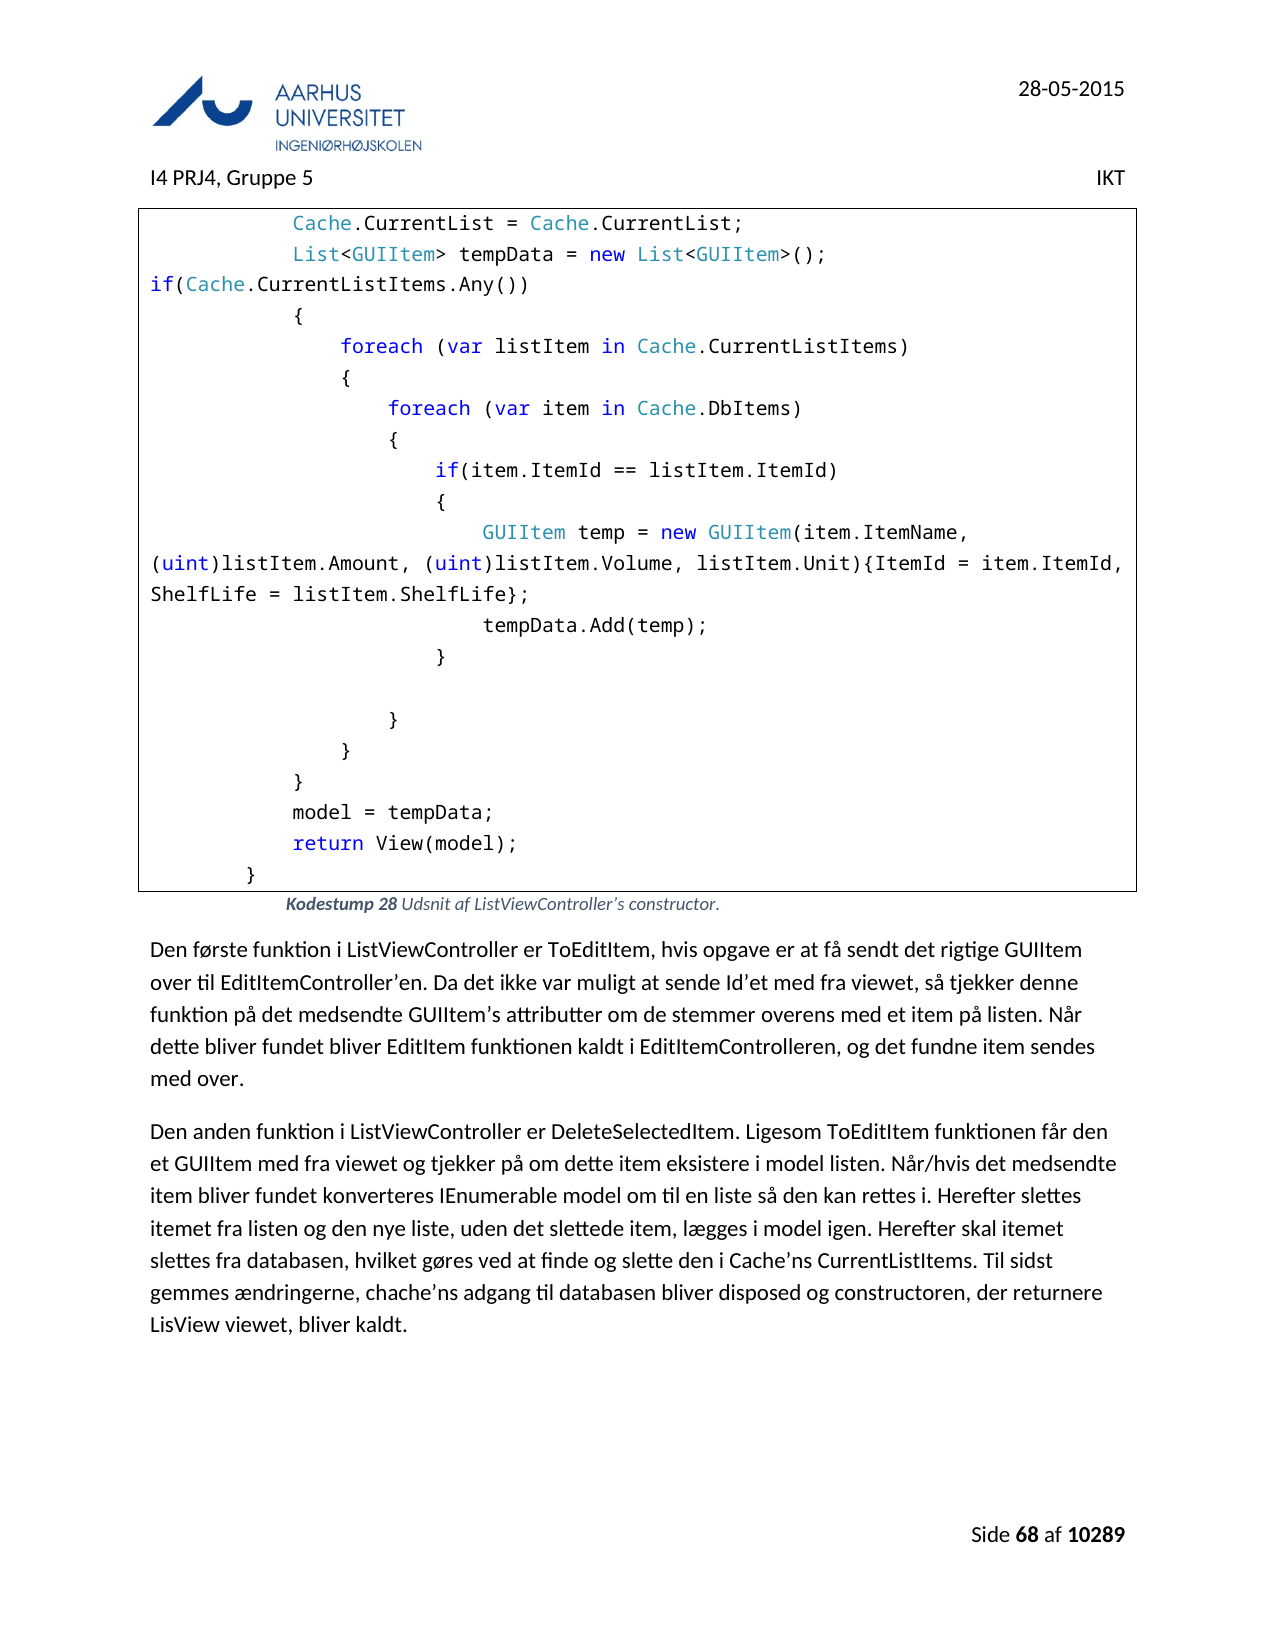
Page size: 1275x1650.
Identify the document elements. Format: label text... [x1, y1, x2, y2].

picture [150, 73, 586, 156]
text Kodestump 30 Udsnit af ListViewController’s constructor. [150, 892, 1125, 914]
text Den første funktion i ListViewController er ToEditItem, hvis opgave er at få sendt det rigtige GUIItem over til EditItemController’en. Da det ikke var muligt at sende Id’et med fra viewet, så tjekker denne funktion på det medsendte GUIItem’s attributter om de stemmer overens med et item på listen. Når dette bliver fundet bliver EditItem funktionen kaldt i EditItemControlleren, og det fundne item sendes med over. [150, 935, 1125, 1092]
table_header Cache.CurrentList = Cache.CurrentList; List<GUIItem> tempData = new List<GUIItem>(); if(Cache.CurrentListItems.Any()) { foreach (var listItem in Cache.CurrentListItems) { foreach (var item in Cache.DbItems) { if(item.ItemId == listItem.ItemId) { GUIItem temp = new GUIItem(item.ItemName, (uint)listItem.Amount, (uint)listItem.Volume, listItem.Unit){ItemId = item.ItemId, ShelfLife = listItem.ShelfLife}; tempData.Add(temp); } } } } model = tempData; return View(model); } [139, 209, 1136, 891]
text Den anden funktion i ListViewController er DeleteSelectedItem. Ligesom ToEditItem funktionen får den et GUIItem med fra viewet og tjekker på om dette item eksistere i model listen. Når/hvis det medsendte item bliver fundet konverteres IEnumerable model om til en liste så den kan rettes i. Herefter slettes itemet fra listen og den nye liste, uden det slettede item, lægges i model igen. Herefter skal itemet slettes fra databasen, hvilket gøres ved at finde og slette den i Cache’ns CurrentListItems. Til sidst gemmes ændringerne, chache’ns adgang til databasen bliver disposed og constructoren, der returnere LisView viewet, bliver kaldt. [150, 1117, 1125, 1338]
